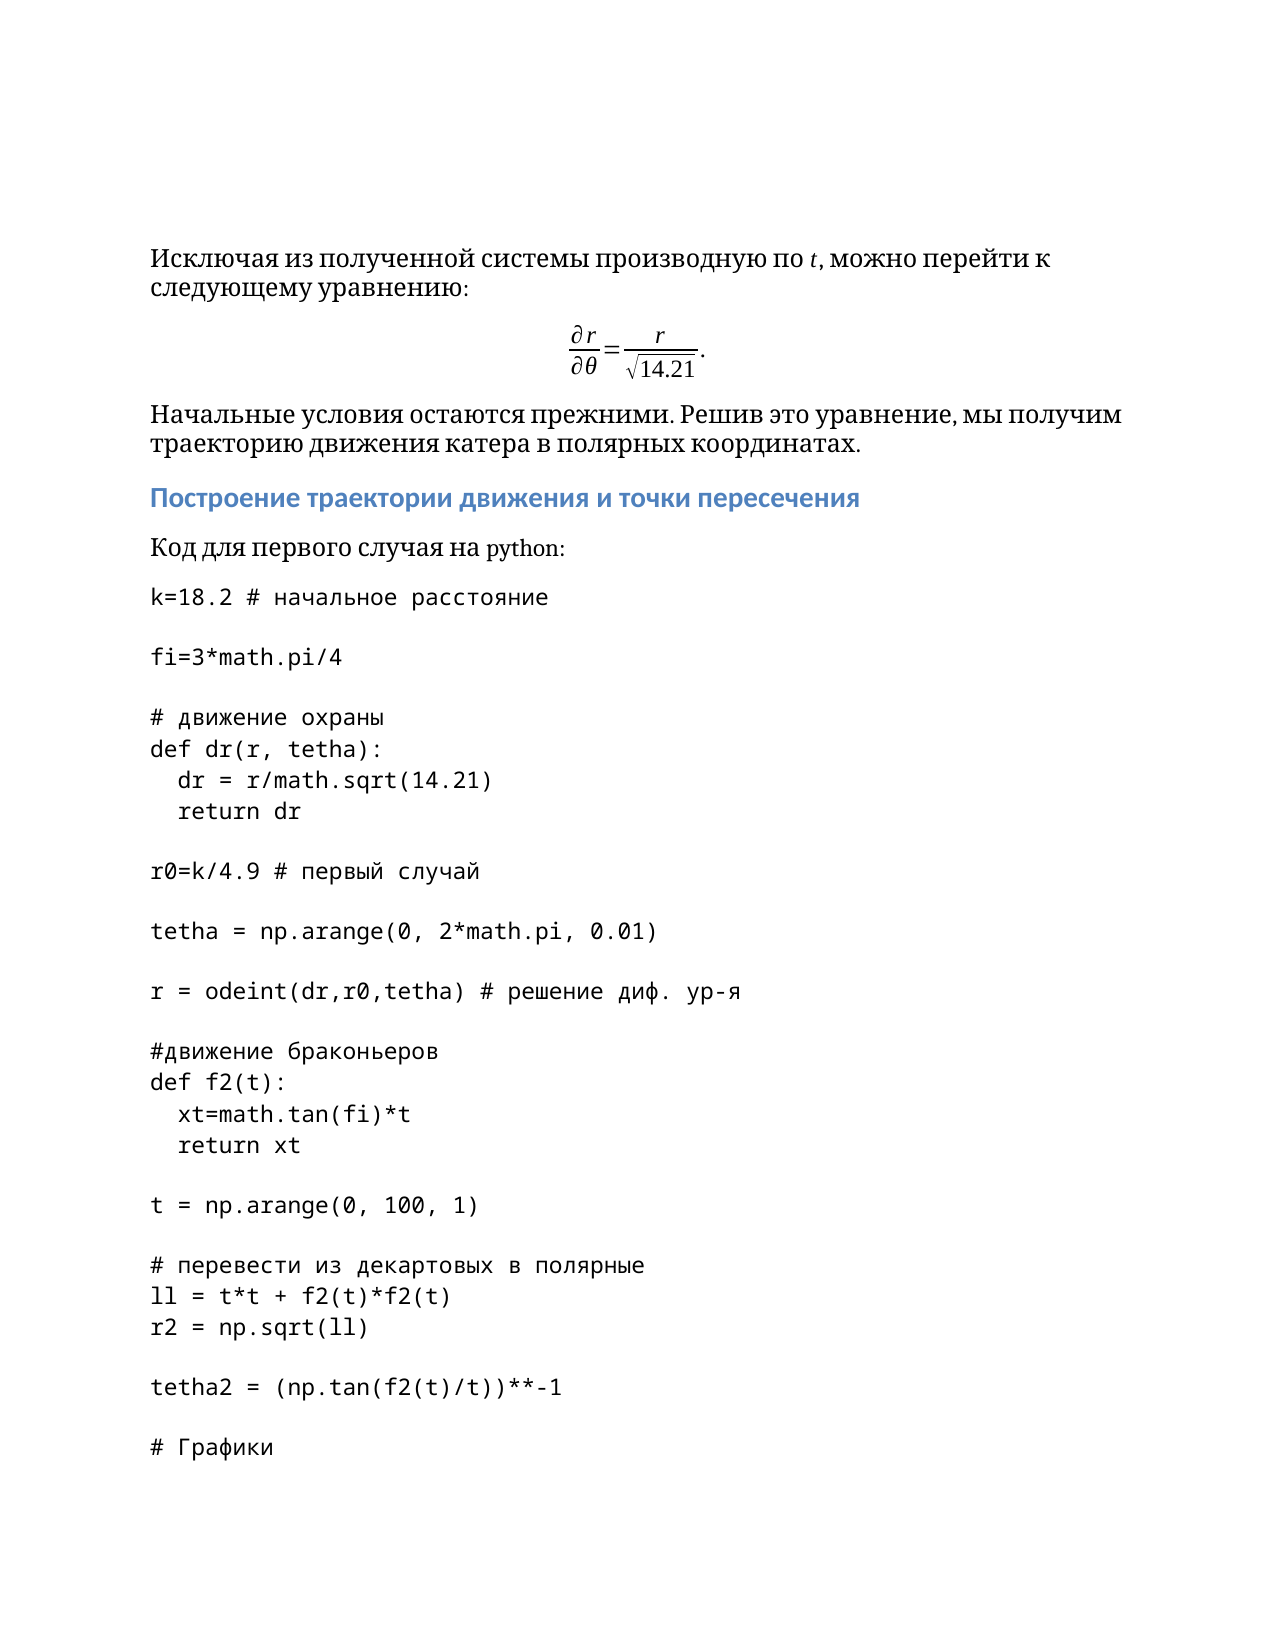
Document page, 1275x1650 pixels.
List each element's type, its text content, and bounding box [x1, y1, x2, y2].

text Код для первого случая на python: [150, 534, 1125, 562]
text Начальные условия остаются прежними. Решив это уравнение, мы получим траекторию движения катера в полярных координатах. [150, 401, 1125, 458]
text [150, 581, 1125, 1462]
text Исключая из полученной системы производную по , можно перейти к следующему уравнению: [150, 245, 1125, 302]
subtitle Построение траектории движения и точки пересечения [150, 479, 1125, 515]
